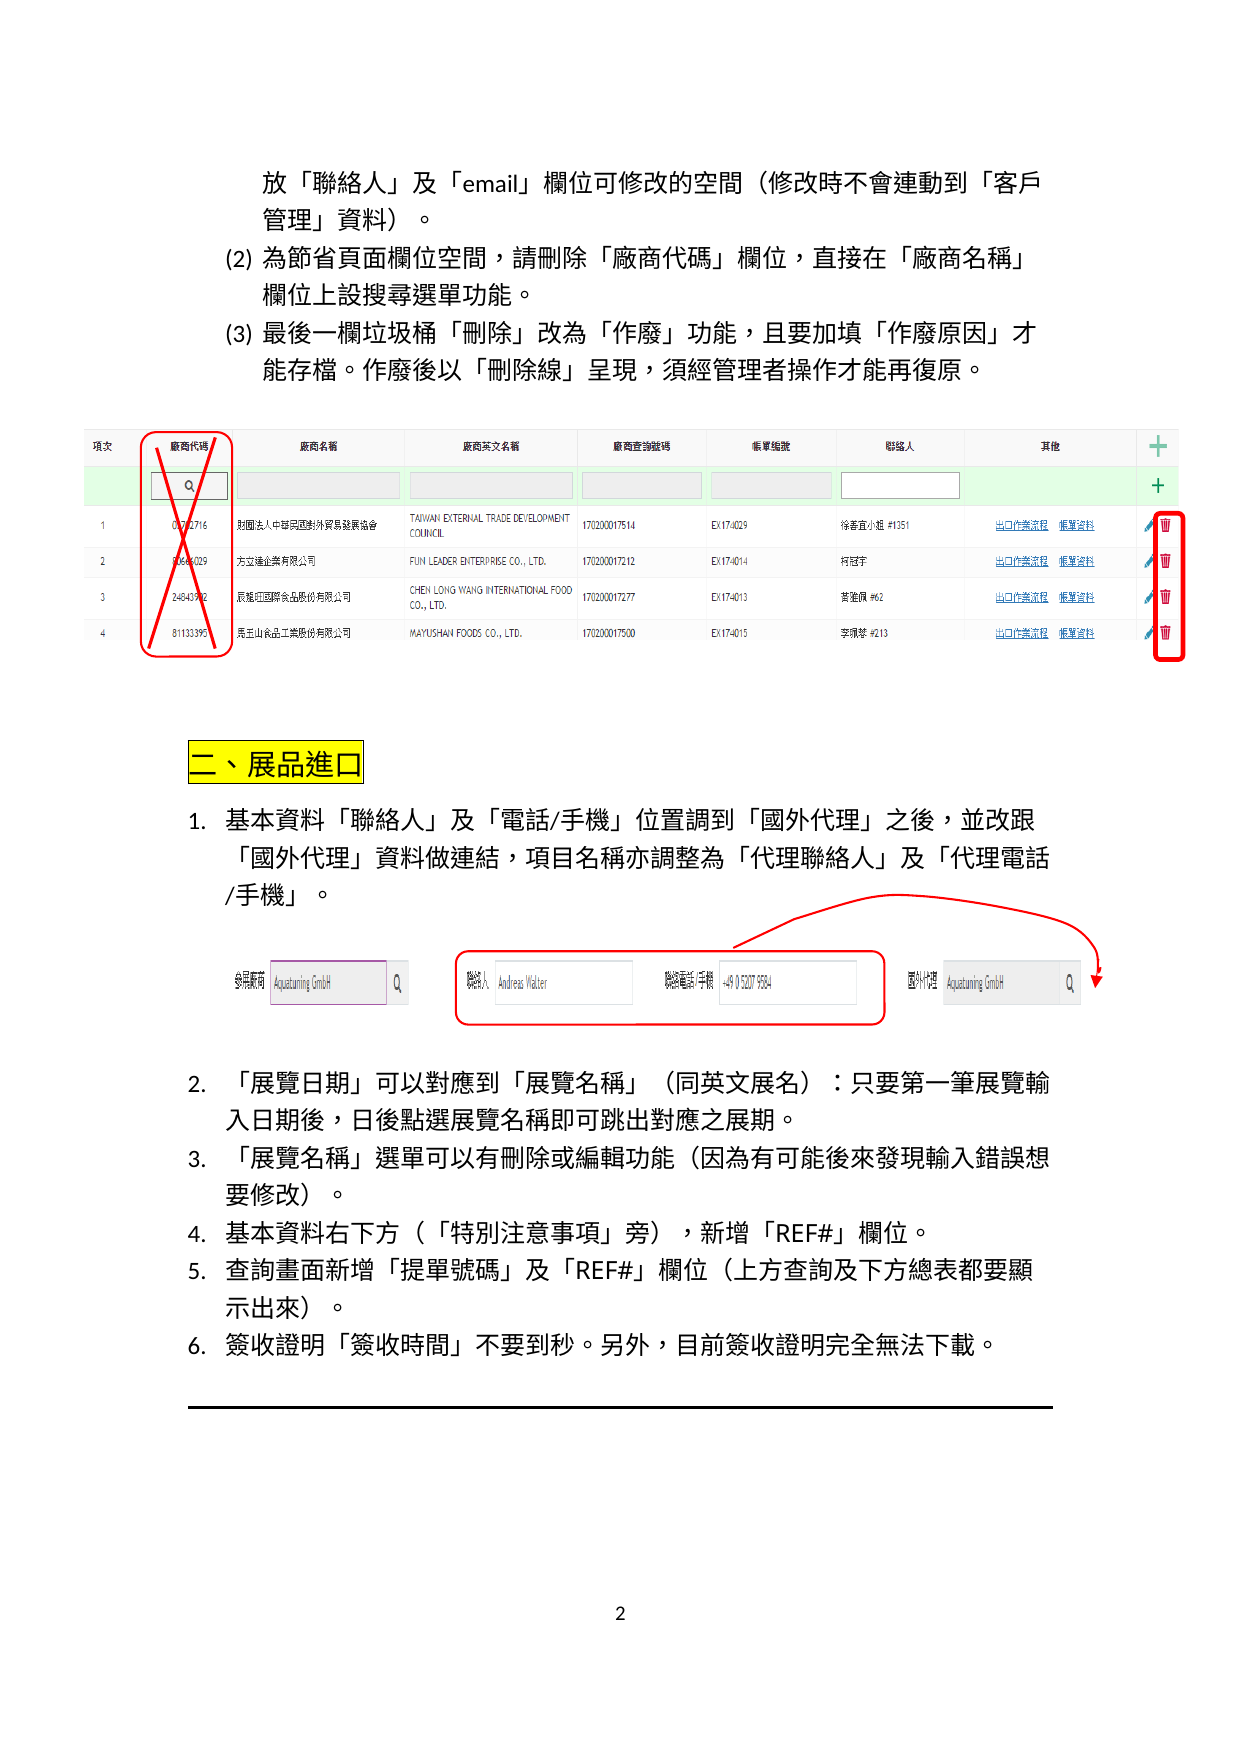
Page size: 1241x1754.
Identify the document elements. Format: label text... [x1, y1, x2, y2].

picture [877, 950, 1089, 1022]
picture [142, 434, 231, 640]
picture [84, 425, 1179, 640]
list 基本資料「聯絡人」及「電話/手機」位置調到「國外代理」之後，並改跟「國外代理」資料做連結，項目名稱亦調整為「代理聯絡人」及「代理電話/手機」。 [187, 800, 1053, 912]
list 「展覽日期」可以對應到「展覽名稱」（同英文展名）：只要第一筆展覽輸入日期後，日後點選展覽名稱即可跳出對應之展期。 [187, 1062, 1053, 1137]
picture [1158, 516, 1179, 640]
list 「展覽名稱」選單可以有刪除或編輯功能（因為有可能後來發現輸入錯誤想要修改）。 [187, 1137, 1053, 1212]
text 二、展品進口 [187, 725, 1053, 800]
list 基本資料右下方（「特別注意事項」旁），新增「REF#」欄位。 [187, 1212, 1053, 1250]
picture [457, 953, 883, 1022]
picture [225, 950, 463, 1022]
list 最後一欄垃圾桶「刪除」改為「作廢」功能，且要加填「作廢原因」才能存檔。作廢後以「刪除線」呈現，須經管理者操作才能再復原。 [225, 312, 1053, 387]
picture [154, 548, 210, 640]
list 簽收證明「簽收時間」不要到秒。另外，目前簽收證明完全無法下載。 [187, 1325, 1053, 1409]
list 查詢畫面新增「提單號碼」及「REF#」欄位（上方查詢及下方總表都要顯示出來）。 [187, 1250, 1053, 1325]
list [225, 162, 1053, 237]
list 為節省頁面欄位空間，請刪除「廠商代碼」欄位，直接在「廠商名稱」欄位上設搜尋選單功能。 [225, 237, 1053, 312]
